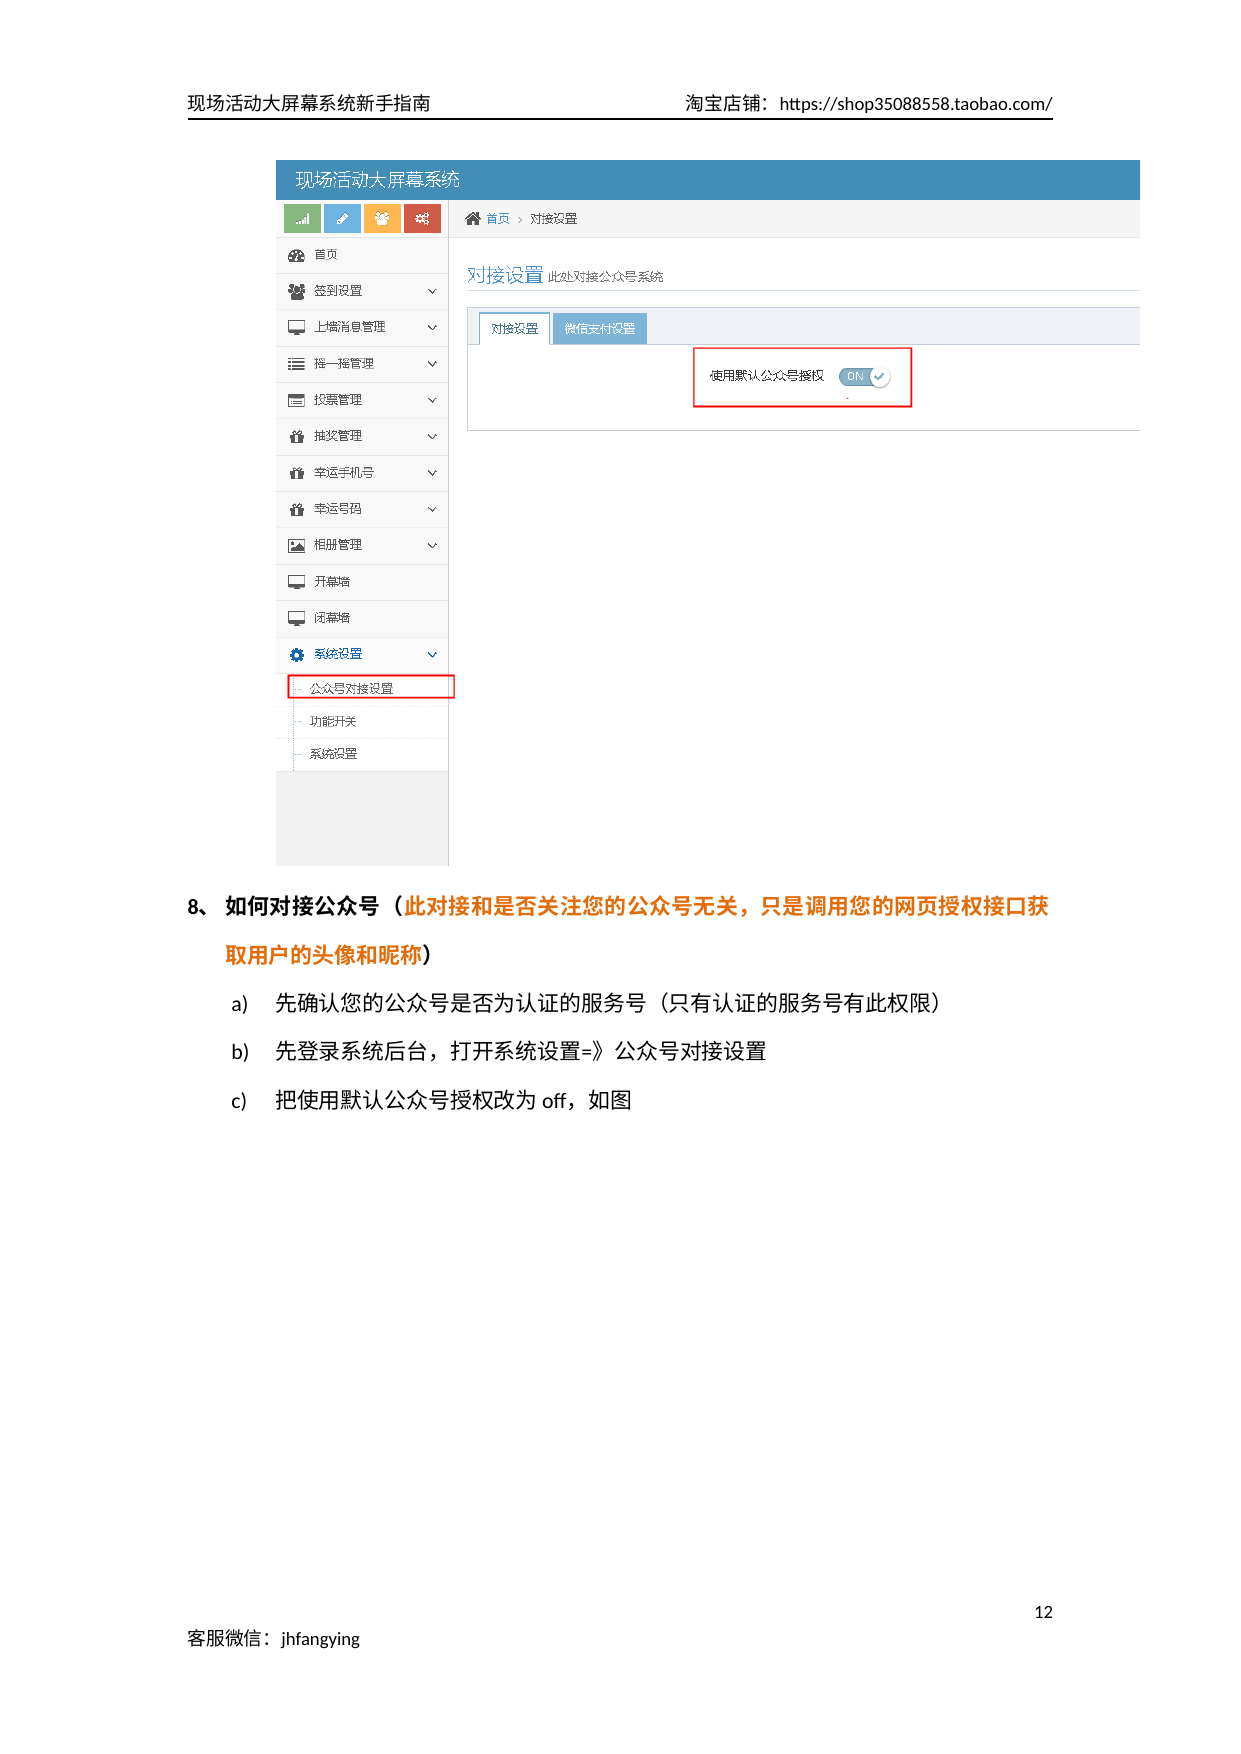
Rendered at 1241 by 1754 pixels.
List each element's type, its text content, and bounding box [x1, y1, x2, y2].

list 把使用默认公众号授权改为off，如图 [231, 1082, 1053, 1115]
picture [275, 160, 1141, 866]
list 先确认您的公众号是否为认证的服务号（只有认证的服务号有此权限） [231, 986, 1053, 1018]
list 先登录系统后台，打开系统设置=》公众号对接设置 [231, 1034, 1053, 1066]
list 如何对接公众号（此对接和是否关注您的公众号无关，只是调用您的网页授权接口获取用户的头像和昵称） [187, 888, 1053, 970]
